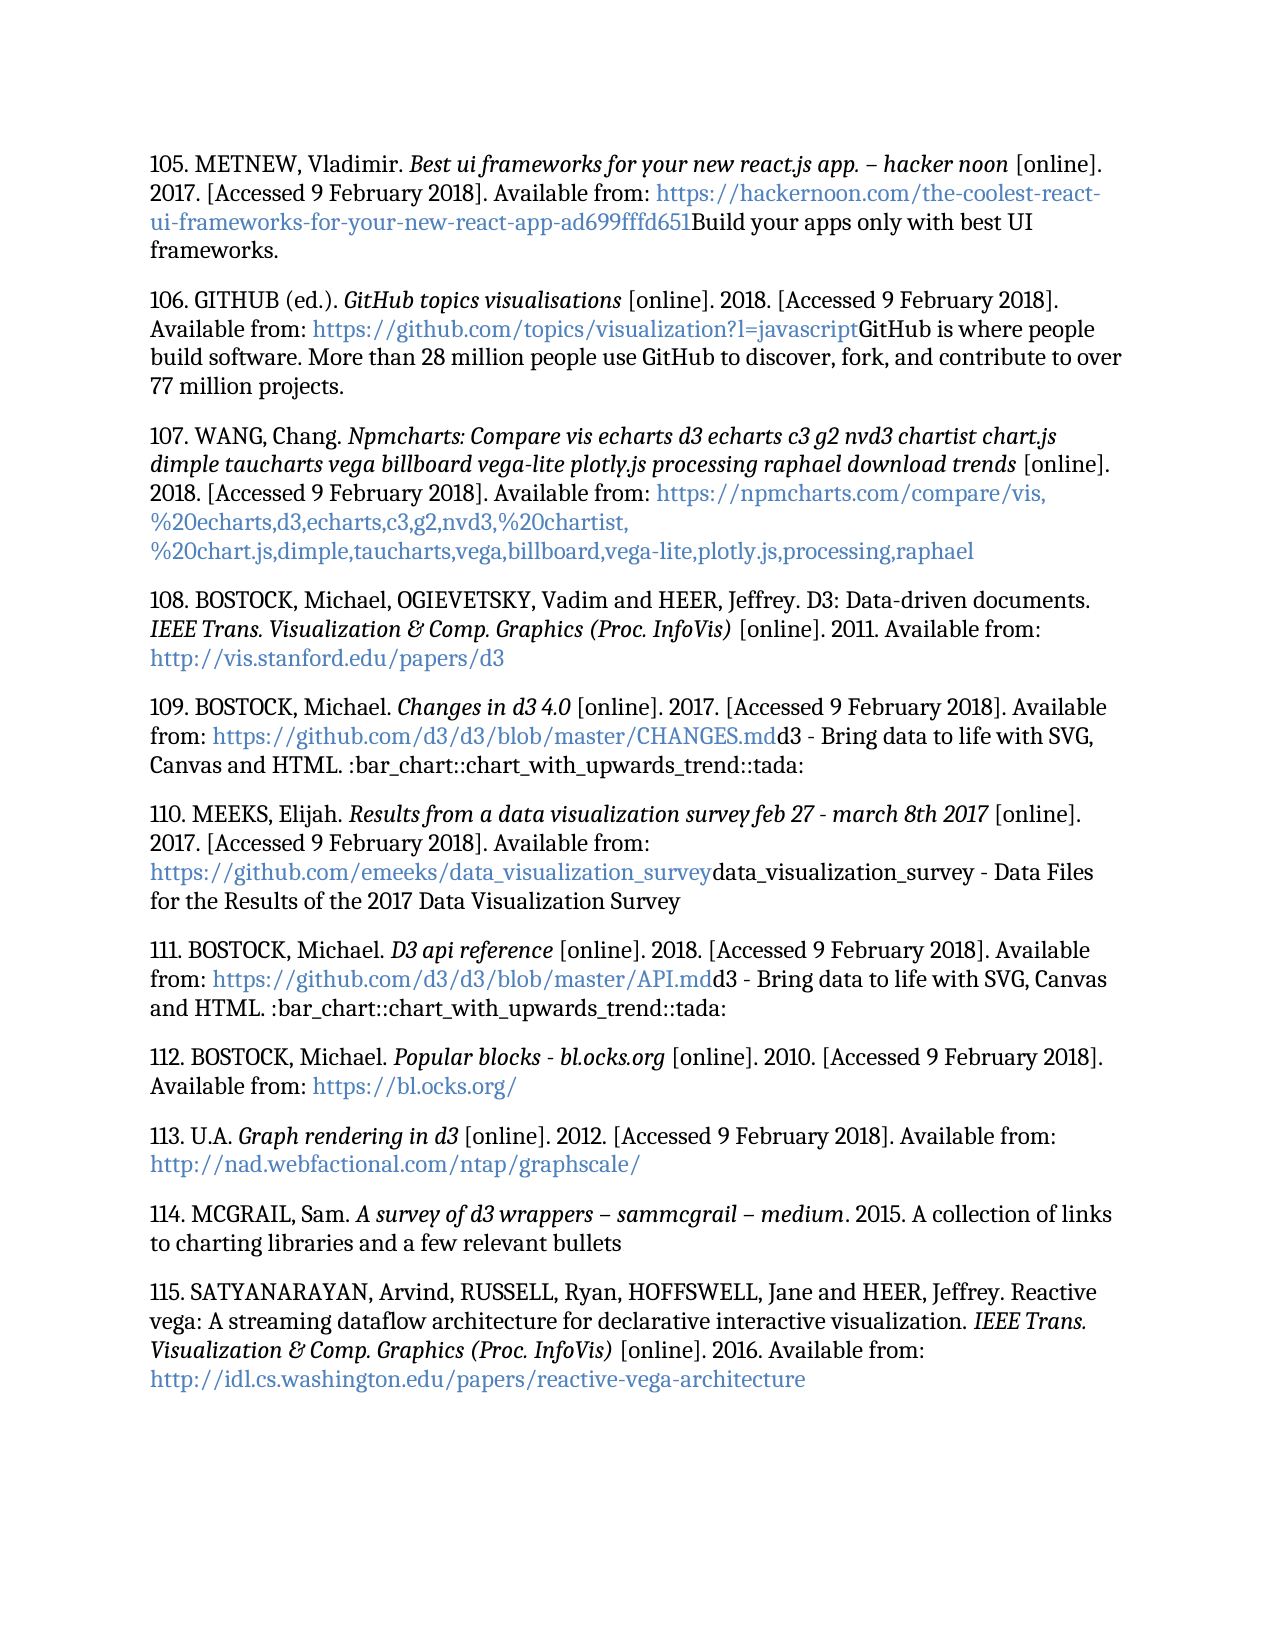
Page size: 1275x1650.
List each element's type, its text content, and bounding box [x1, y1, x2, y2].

text 106. GITHUB (ed.). GitHub topics visualisations [online]. 2018. [Accessed 9 February 2018]. Available from: https://github.com/topics/visualization?l=javascriptGitHub is where people build software. More than 28 million people use GitHub to discover, fork, and contribute to over 77 million projects. [150, 286, 1125, 401]
text 111. BOSTOCK, Michael. D3 api reference [online]. 2018. [Accessed 9 February 2018]. Available from: https://github.com/d3/d3/blob/master/API.mdd3 - Bring data to life with SVG, Canvas and HTML. :bar_chart::chart_with_upwards_trend::tada: [150, 936, 1125, 1022]
text 113. U.A. Graph rendering in d3 [online]. 2012. [Accessed 9 February 2018]. Available from: http://nad.webfactional.com/ntap/graphscale/ [150, 1122, 1125, 1179]
text 110. MEEKS, Elijah. Results from a data visualization survey feb 27 - march 8th 2017 [online]. 2017. [Accessed 9 February 2018]. Available from: https://github.com/emeeks/data_visualization_surveydata_visualization_survey - Data Files for the Results of the 2017 Data Visualization Survey [150, 800, 1125, 915]
text 112. BOSTOCK, Michael. Popular blocks - bl.ocks.org [online]. 2010. [Accessed 9 February 2018]. Available from: https://bl.ocks.org/ [150, 1043, 1125, 1101]
text 109. BOSTOCK, Michael. Changes in d3 4.0 [online]. 2017. [Accessed 9 February 2018]. Available from: https://github.com/d3/d3/blob/master/CHANGES.mdd3 - Bring data to life with SVG, Canvas and HTML. :bar_chart::chart_with_upwards_trend::tada: [150, 693, 1125, 779]
text 115. SATYANARAYAN, Arvind, RUSSELL, Ryan, HOFFSWELL, Jane and HEER, Jeffrey. Reactive vega: A streaming dataflow architecture for declarative interactive visualization. IEEE Trans. Visualization & Comp. Graphics (Proc. InfoVis) [online]. 2016. Available from: http://idl.cs.washington.edu/papers/reactive-vega-architecture [150, 1278, 1125, 1393]
text 108. BOSTOCK, Michael, OGIEVETSKY, Vadim and HEER, Jeffrey. D3: Data-driven documents. IEEE Trans. Visualization & Comp. Graphics (Proc. InfoVis) [online]. 2011. Available from: http://vis.stanford.edu/papers/d3 [150, 586, 1125, 672]
text 114. MCGRAIL, Sam. A survey of d3 wrappers – sammcgrail – medium. 2015. A collection of links to charting libraries and a few relevant bullets [150, 1200, 1125, 1257]
text 105. METNEW, Vladimir. Best ui frameworks for your new react.js app. – hacker noon [online]. 2017. [Accessed 9 February 2018]. Available from: https://hackernoon.com/the-coolest-react-ui-frameworks-for-your-new-react-app-ad699fffd651Build your apps only with best UI frameworks. [150, 150, 1125, 265]
text 107. WANG, Chang. Npmcharts: Compare vis echarts d3 echarts c3 g2 nvd3 chartist chart.js dimple taucharts vega billboard vega-lite plotly.js processing raphael download trends [online]. 2018. [Accessed 9 February 2018]. Available from: https://npmcharts.com/compare/vis,%20echarts,d3,echarts,c3,g2,nvd3,%20chartist,%20chart.js,dimple,taucharts,vega,billboard,vega-lite,plotly.js,processing,raphael [150, 422, 1125, 565]
